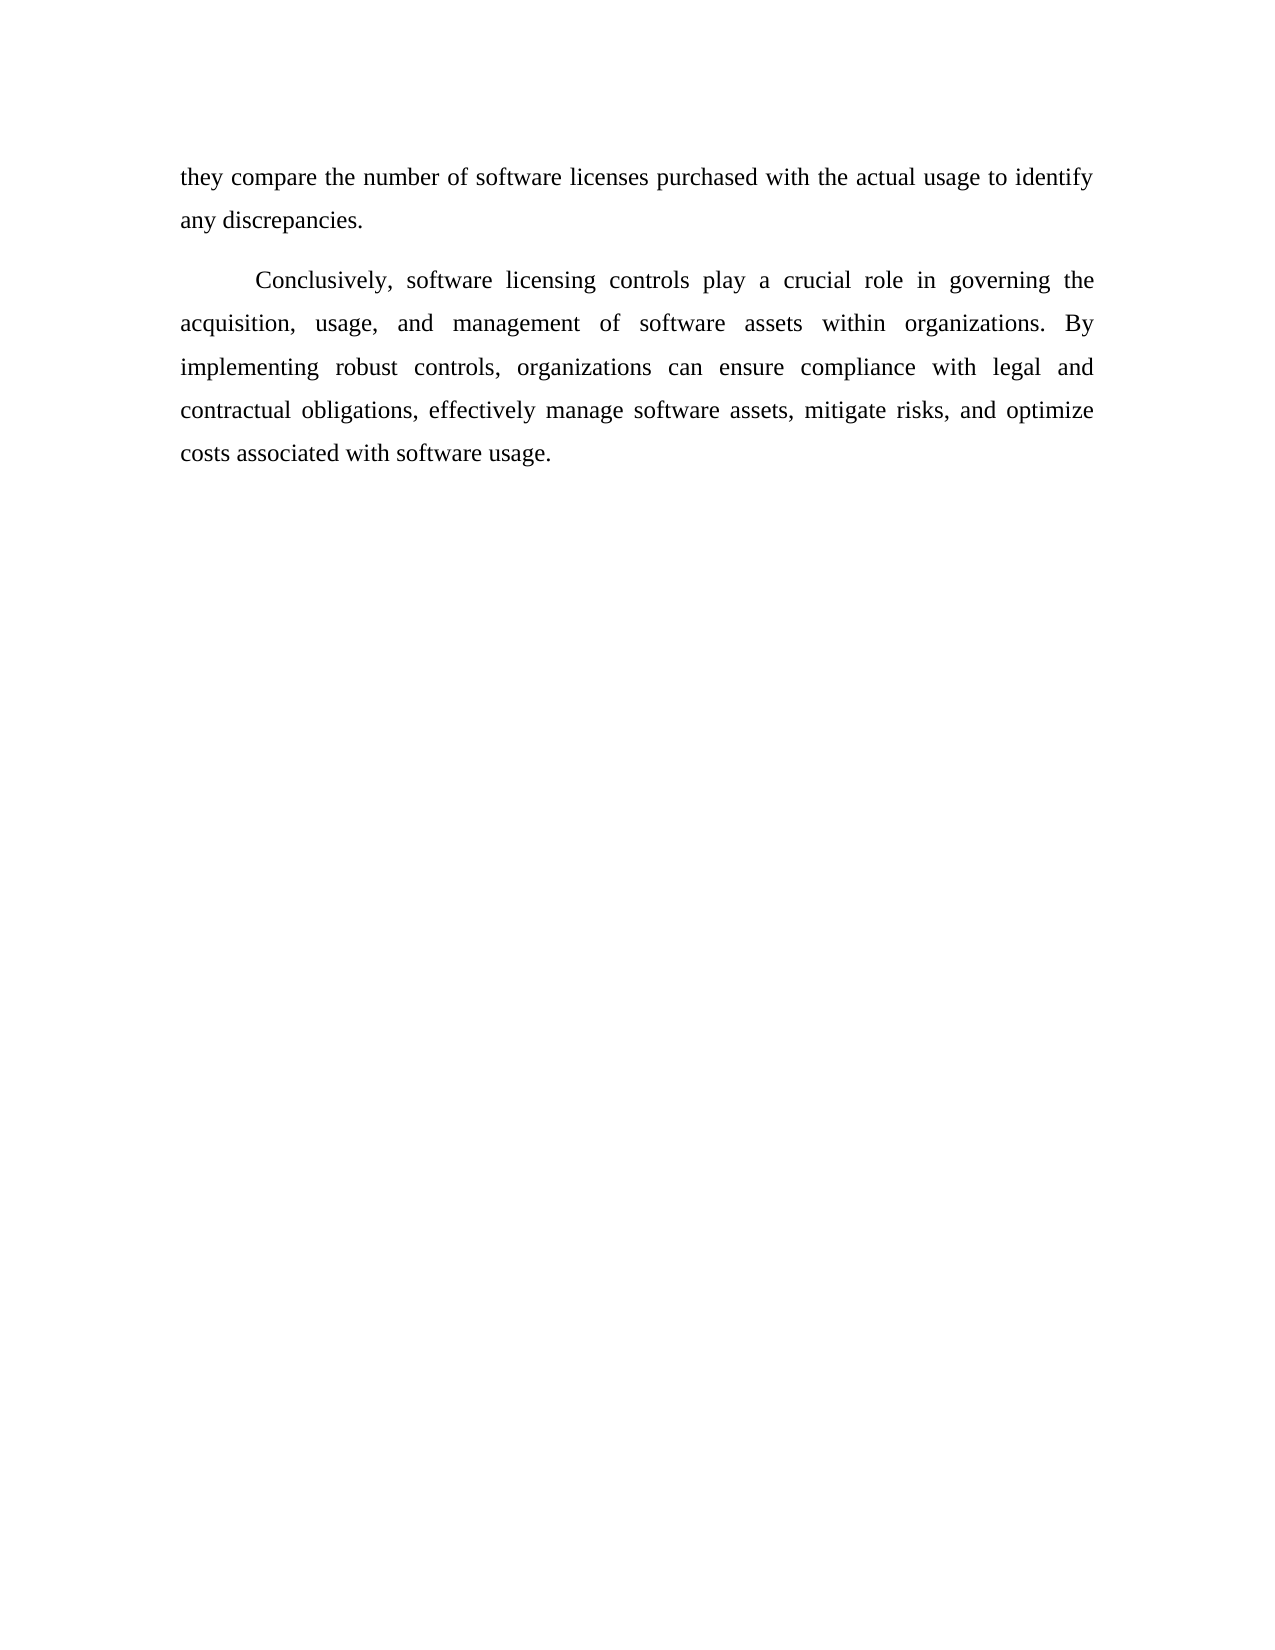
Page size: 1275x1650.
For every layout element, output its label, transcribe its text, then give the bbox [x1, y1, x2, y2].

text Conclusively, software licensing controls play a crucial role in governing the acquisition, usage, and management of software assets within organizations. By implementing robust controls, organizations can ensure compliance with legal and contractual obligations, effectively manage software assets, mitigate risks, and optimize costs associated with software usage. [180, 265, 1095, 467]
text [180, 162, 1095, 234]
